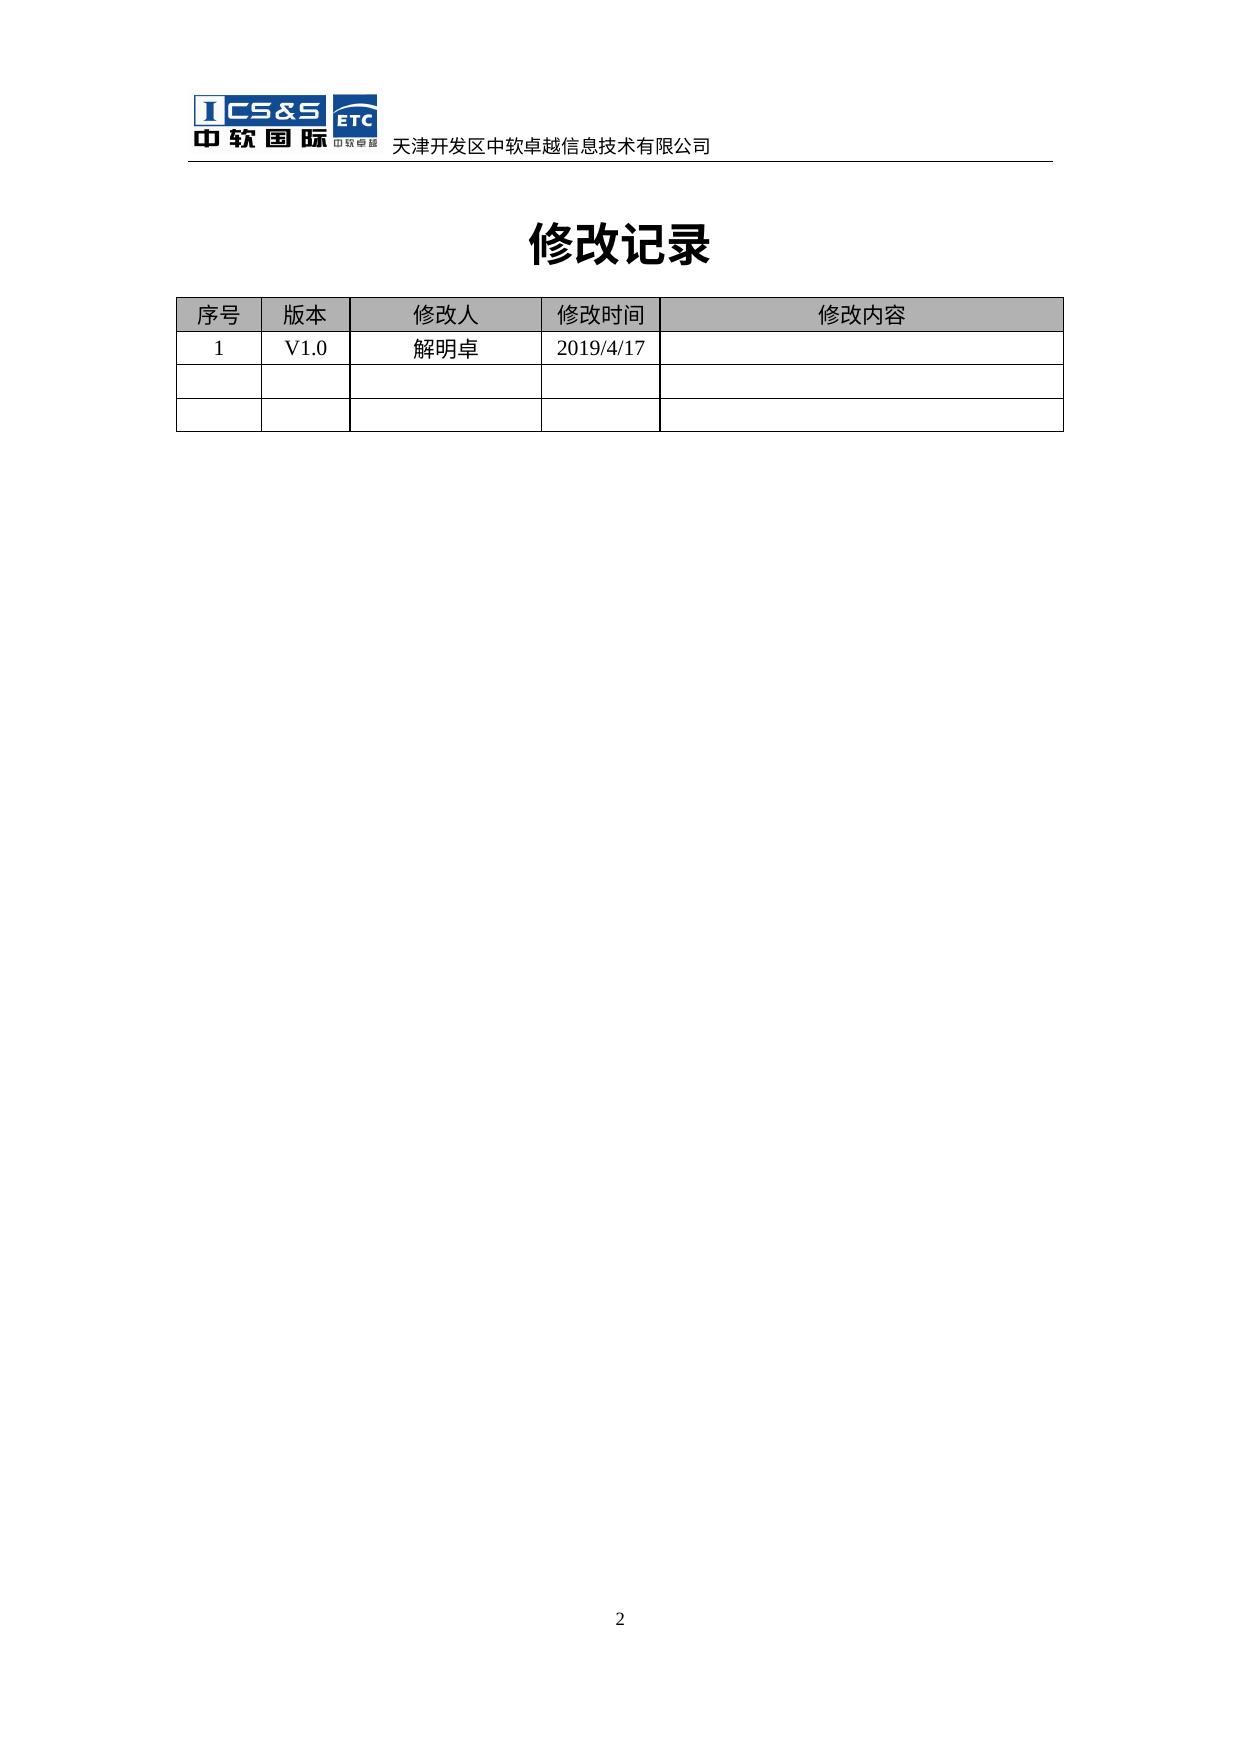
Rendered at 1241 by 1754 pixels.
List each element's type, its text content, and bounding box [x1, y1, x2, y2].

table_cell V1.0 [262, 332, 349, 364]
picture [187, 88, 383, 154]
table_header 版本 [262, 298, 349, 331]
table_header 序号 [177, 298, 261, 331]
table_cell [351, 399, 541, 431]
table_cell [661, 365, 1063, 398]
table_header 修改人 [351, 298, 541, 331]
table_cell [177, 399, 261, 431]
table_cell [262, 365, 349, 398]
table_cell [542, 365, 659, 398]
table_cell 2019/4/17 [542, 332, 659, 364]
table_cell [262, 399, 349, 431]
table_cell [661, 332, 1063, 364]
title 修改记录 [187, 193, 1053, 291]
table_cell [661, 399, 1063, 431]
table_header 修改时间 [542, 298, 659, 331]
table_header 修改内容 [661, 298, 1063, 331]
table_cell [177, 365, 261, 398]
table_cell 1 [177, 332, 261, 364]
table_cell [351, 365, 541, 398]
table_cell 解明卓 [351, 332, 541, 364]
table_cell [542, 399, 659, 431]
